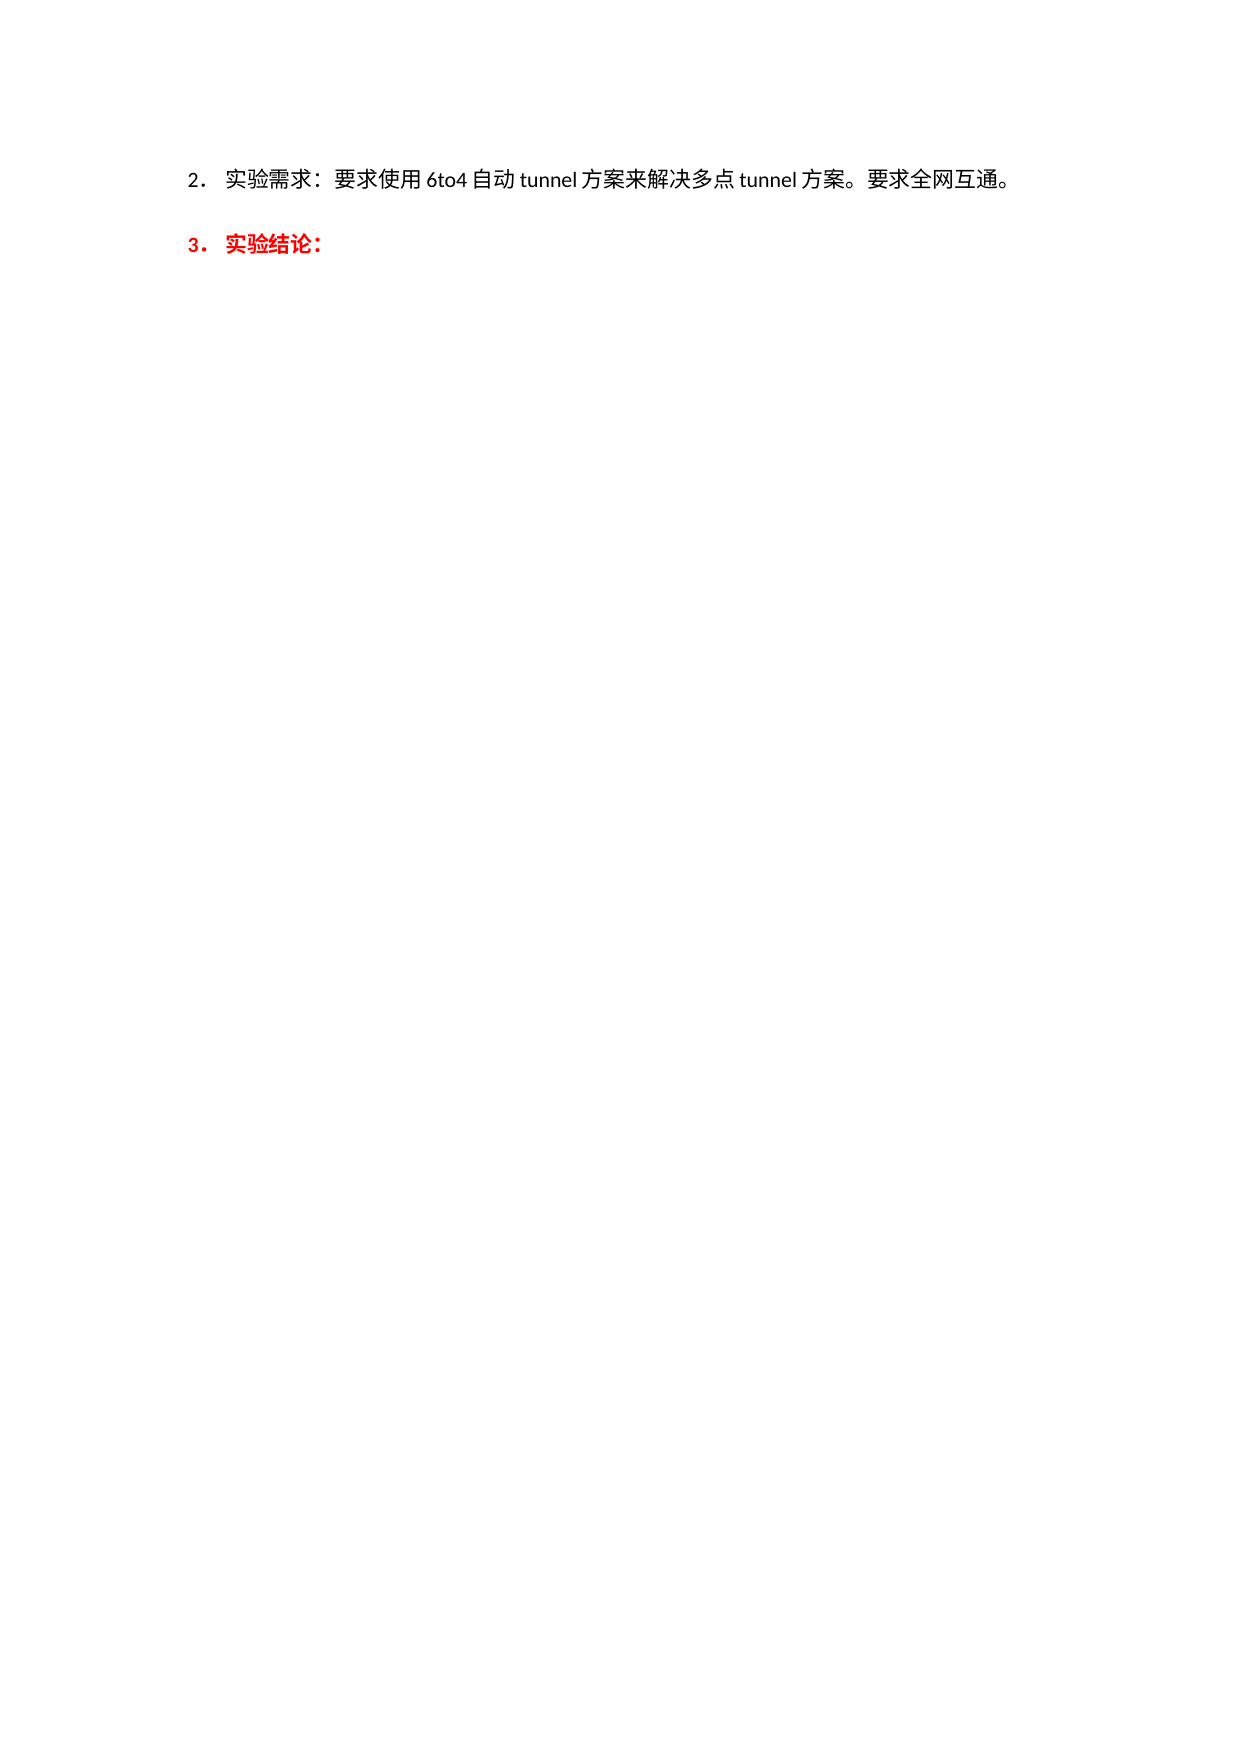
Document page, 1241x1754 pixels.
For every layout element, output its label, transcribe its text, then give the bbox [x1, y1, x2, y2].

list 实验结论： [187, 227, 1053, 259]
list 实验需求：要求使用6to4自动tunnel方案来解决多点tunnel方案。要求全网互通。 [187, 162, 1053, 194]
